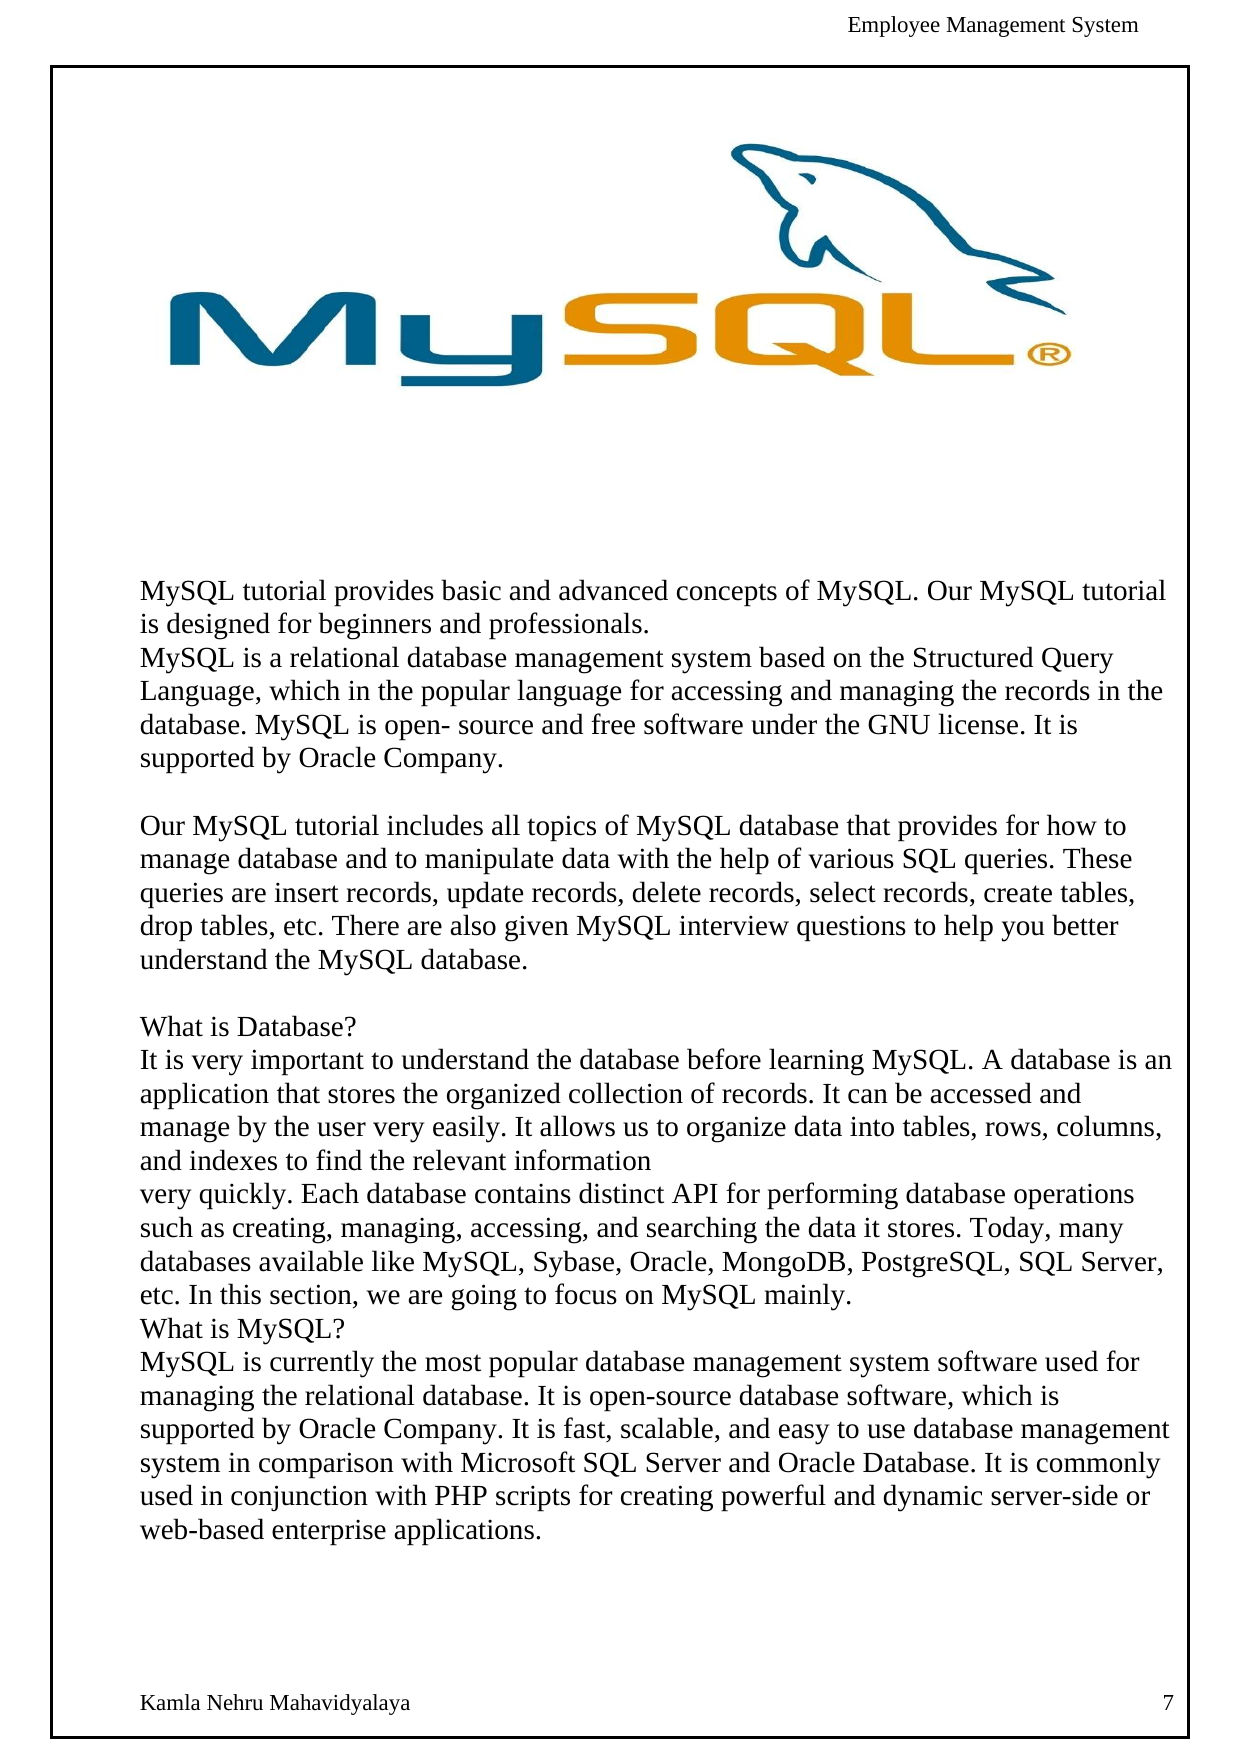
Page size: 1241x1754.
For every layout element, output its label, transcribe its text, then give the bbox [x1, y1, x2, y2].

text MySQL is a relational database management system based on the Structured Query Language, which in the popular language for accessing and managing the records in the database. MySQL is open- source and free software under the GNU license. It is supported by Oracle Company. [139, 640, 1173, 774]
text very quickly. Each database contains distinct API for performing database operations such as creating, managing, accessing, and searching the data it stores. Today, many databases available like MySQL, Sybase, Oracle, MongoDB, PostgreSQL, SQL Server, etc. In this section, we are going to focus on MySQL mainly. [139, 1177, 1173, 1311]
text What is MySQL? [139, 1311, 1173, 1344]
picture [139, 127, 1098, 397]
text Our MySQL tutorial includes all topics of MySQL database that provides for how to manage database and to manipulate data with the help of various SQL queries. These queries are insert records, update records, delete records, select records, create tables, drop tables, etc. There are also given MySQL interview questions to help you better understand the MySQL database. [139, 808, 1173, 975]
text MySQL is currently the most popular database management system software used for managing the relational database. It is open-source database software, which is supported by Oracle Company. It is fast, scalable, and easy to use database management system in comparison with Microsoft SQL Server and Oracle Database. It is commonly used in conjunction with PHP scripts for creating powerful and dynamic server-side or web-based enterprise applications. [139, 1344, 1173, 1546]
text It is very important to understand the database before learning MySQL. A database is an application that stores the organized collection of records. It can be accessed and manage by the user very easily. It allows us to organize data into tables, rows, columns, and indexes to find the relevant information [139, 1042, 1173, 1177]
text MySQL tutorial provides basic and advanced concepts of MySQL. Our MySQL tutorial is designed for beginners and professionals. [139, 573, 1173, 640]
text What is Database? [139, 1009, 1173, 1042]
